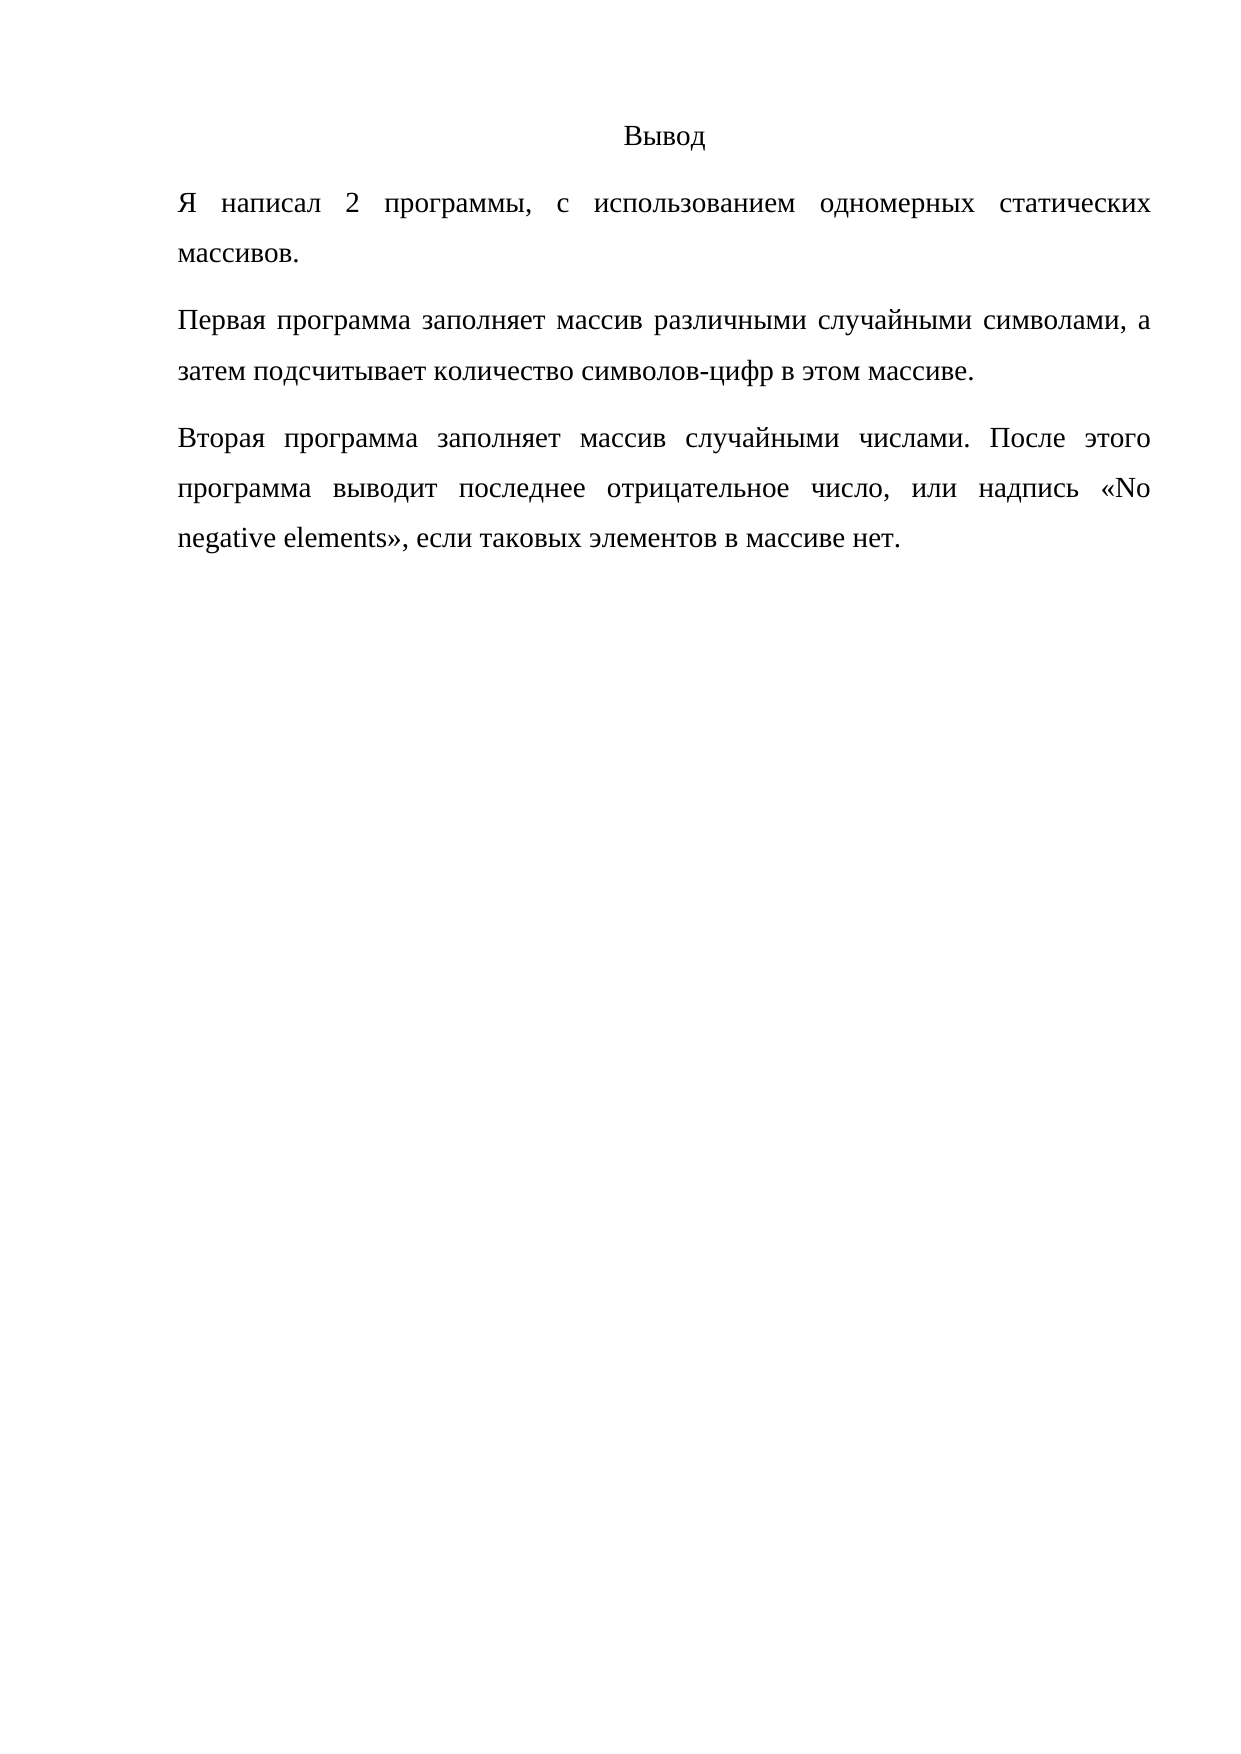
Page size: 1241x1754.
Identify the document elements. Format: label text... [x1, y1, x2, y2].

text Вторая программа заполняет массив случайными числами. После этого программа выводит последнее отрицательное число, или надпись «No negative elements», если таковых элементов в массиве нет. [177, 420, 1152, 554]
text Я написал 2 программы, с использованием одномерных статических массивов. [177, 185, 1152, 269]
text Вывод [177, 118, 1152, 152]
text Первая программа заполняет массив различными случайными символами, а затем подсчитывает количество символов-цифр в этом массиве. [177, 302, 1152, 386]
